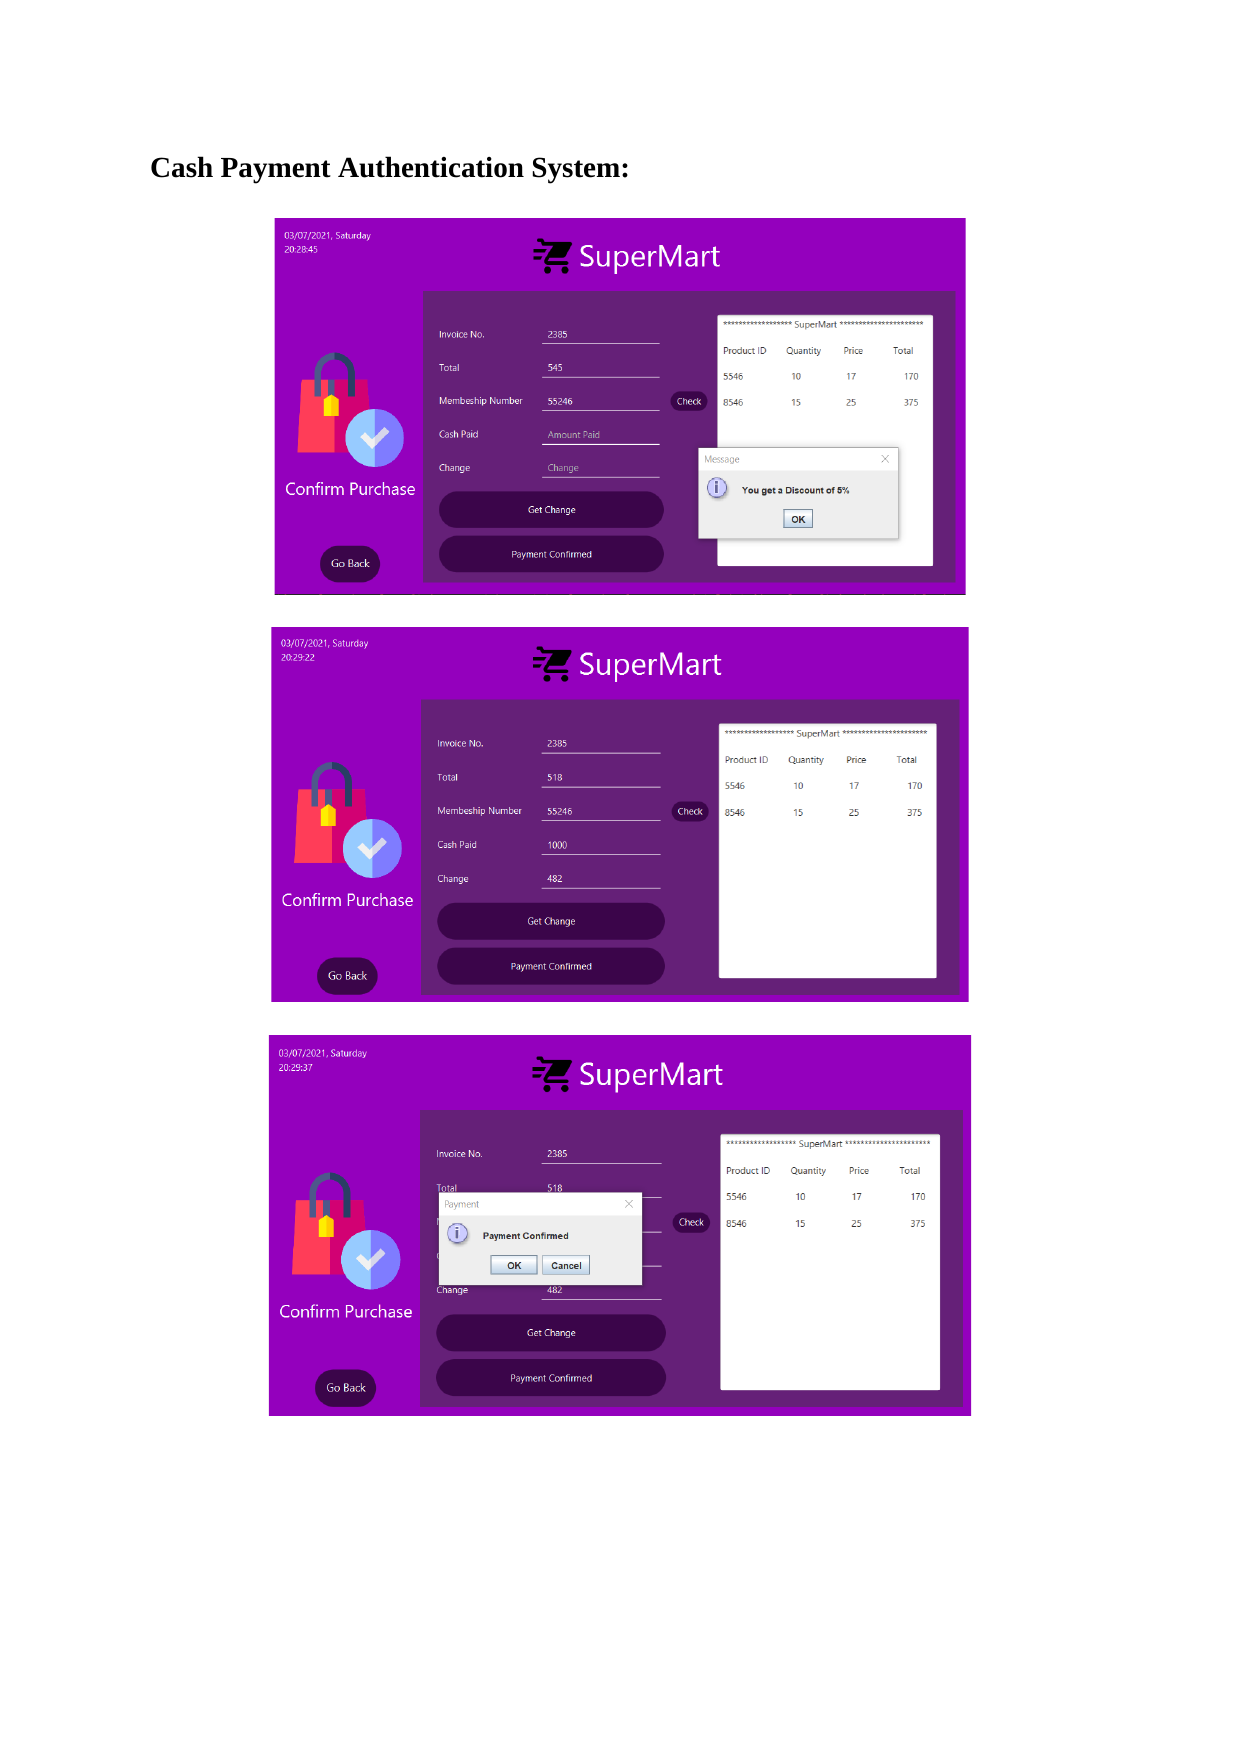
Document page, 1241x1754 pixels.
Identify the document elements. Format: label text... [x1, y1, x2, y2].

list Cash Payment Authentication System: [150, 150, 1090, 183]
picture [268, 1035, 972, 1416]
picture [274, 217, 966, 595]
picture [271, 627, 969, 1002]
